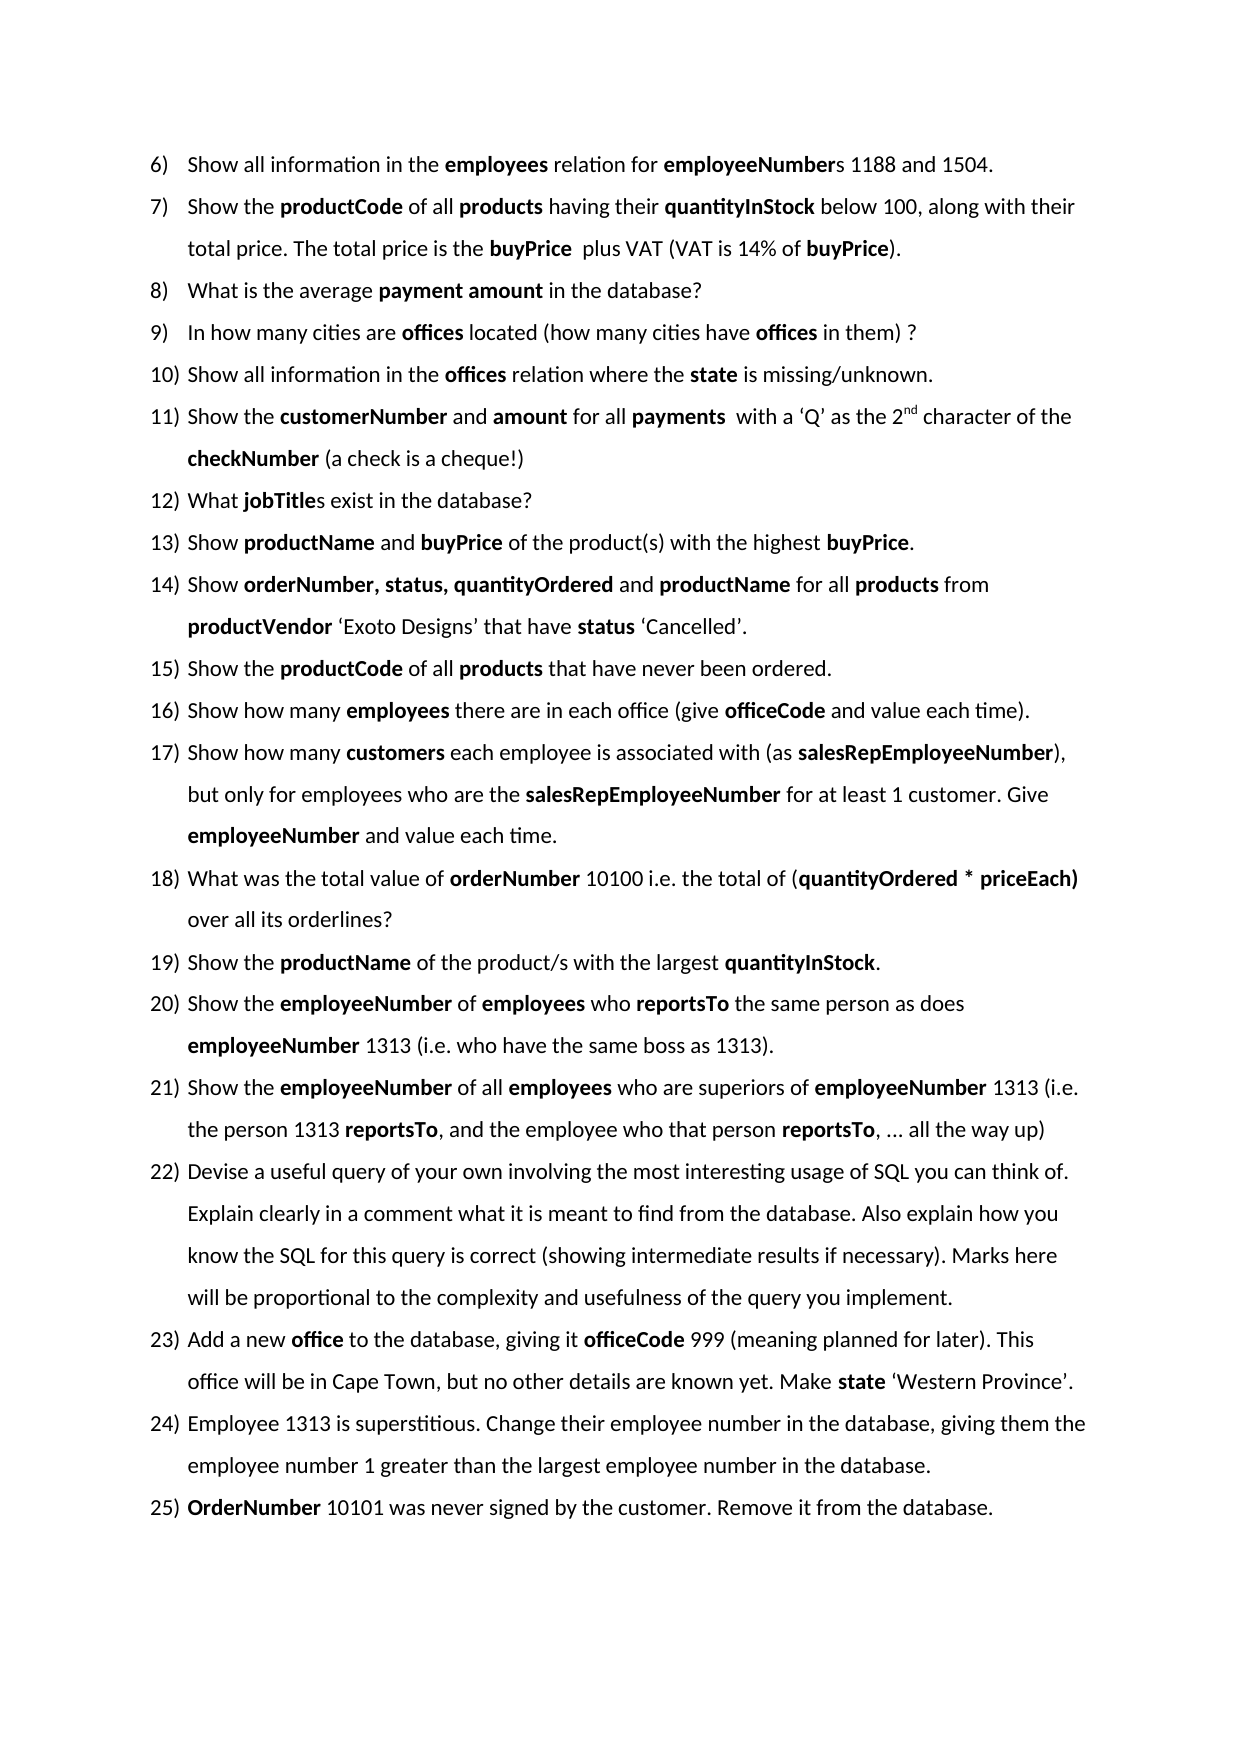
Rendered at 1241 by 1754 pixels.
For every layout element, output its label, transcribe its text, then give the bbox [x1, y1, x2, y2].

list Show the productCode of all products having their quantityInStock below 100, along with their total price. The total price is the buyPrice plus VAT (VAT is 14% of buyPrice). [150, 192, 1090, 262]
list Show orderNumber, status, quantityOrdered and productName for all products from productVendor ‘Exoto Designs’ that have status ‘Cancelled’. [150, 570, 1090, 640]
list What jobTitles exist in the database? [150, 486, 1090, 514]
list Show productName and buyPrice of the product(s) with the highest buyPrice. [150, 528, 1090, 556]
list OrderNumber 10101 was never signed by the customer. Remove it from the database. [150, 1493, 1090, 1521]
list Show all information in the employees relation for employeeNumbers 1188 and 1504. [150, 150, 1090, 178]
list Add a new office to the database, giving it officeCode 999 (meaning planned for later). This office will be in Cape Town, but no other details are known yet. Make state ‘Western Province’. [150, 1325, 1090, 1395]
list Show the productCode of all products that have never been ordered. [150, 654, 1090, 682]
list In how many cities are offices located (how many cities have offices in them) ? [150, 318, 1090, 346]
list Show how many customers each employee is associated with (as salesRepEmployeeNumber), but only for employees who are the salesRepEmployeeNumber for at least 1 customer. Give employeeNumber and value each time. [150, 738, 1090, 850]
list Show the productName of the product/s with the largest quantityInStock. [150, 948, 1090, 976]
list Devise a useful query of your own involving the most interesting usage of SQL you can think of. Explain clearly in a comment what it is meant to find from the database. Also explain how you know the SQL for this query is correct (showing intermediate results if necessary). Marks here will be proportional to the complexity and usefulness of the query you implement. [150, 1157, 1090, 1311]
list What is the average payment amount in the database? [150, 276, 1090, 304]
list Show the employeeNumber of employees who reportsTo the same person as does employeeNumber 1313 (i.e. who have the same boss as 1313). [150, 989, 1090, 1059]
list What was the total value of orderNumber 10100 i.e. the total of (quantityOrdered * priceEach) over all its orderlines? [150, 864, 1090, 934]
list Show the customerNumber and amount for all payments with a ‘Q’ as the 2nd character of the checkNumber (a check is a cheque!) [150, 402, 1090, 472]
list Show all information in the offices relation where the state is missing/unknown. [150, 360, 1090, 388]
list Show the employeeNumber of all employees who are superiors of employeeNumber 1313 (i.e. the person 1313 reportsTo, and the employee who that person reportsTo, ... all the way up) [150, 1073, 1090, 1143]
list Show how many employees there are in each office (give officeCode and value each time). [150, 696, 1090, 724]
list Employee 1313 is superstitious. Change their employee number in the database, giving them the employee number 1 greater than the largest employee number in the database. [150, 1409, 1090, 1479]
